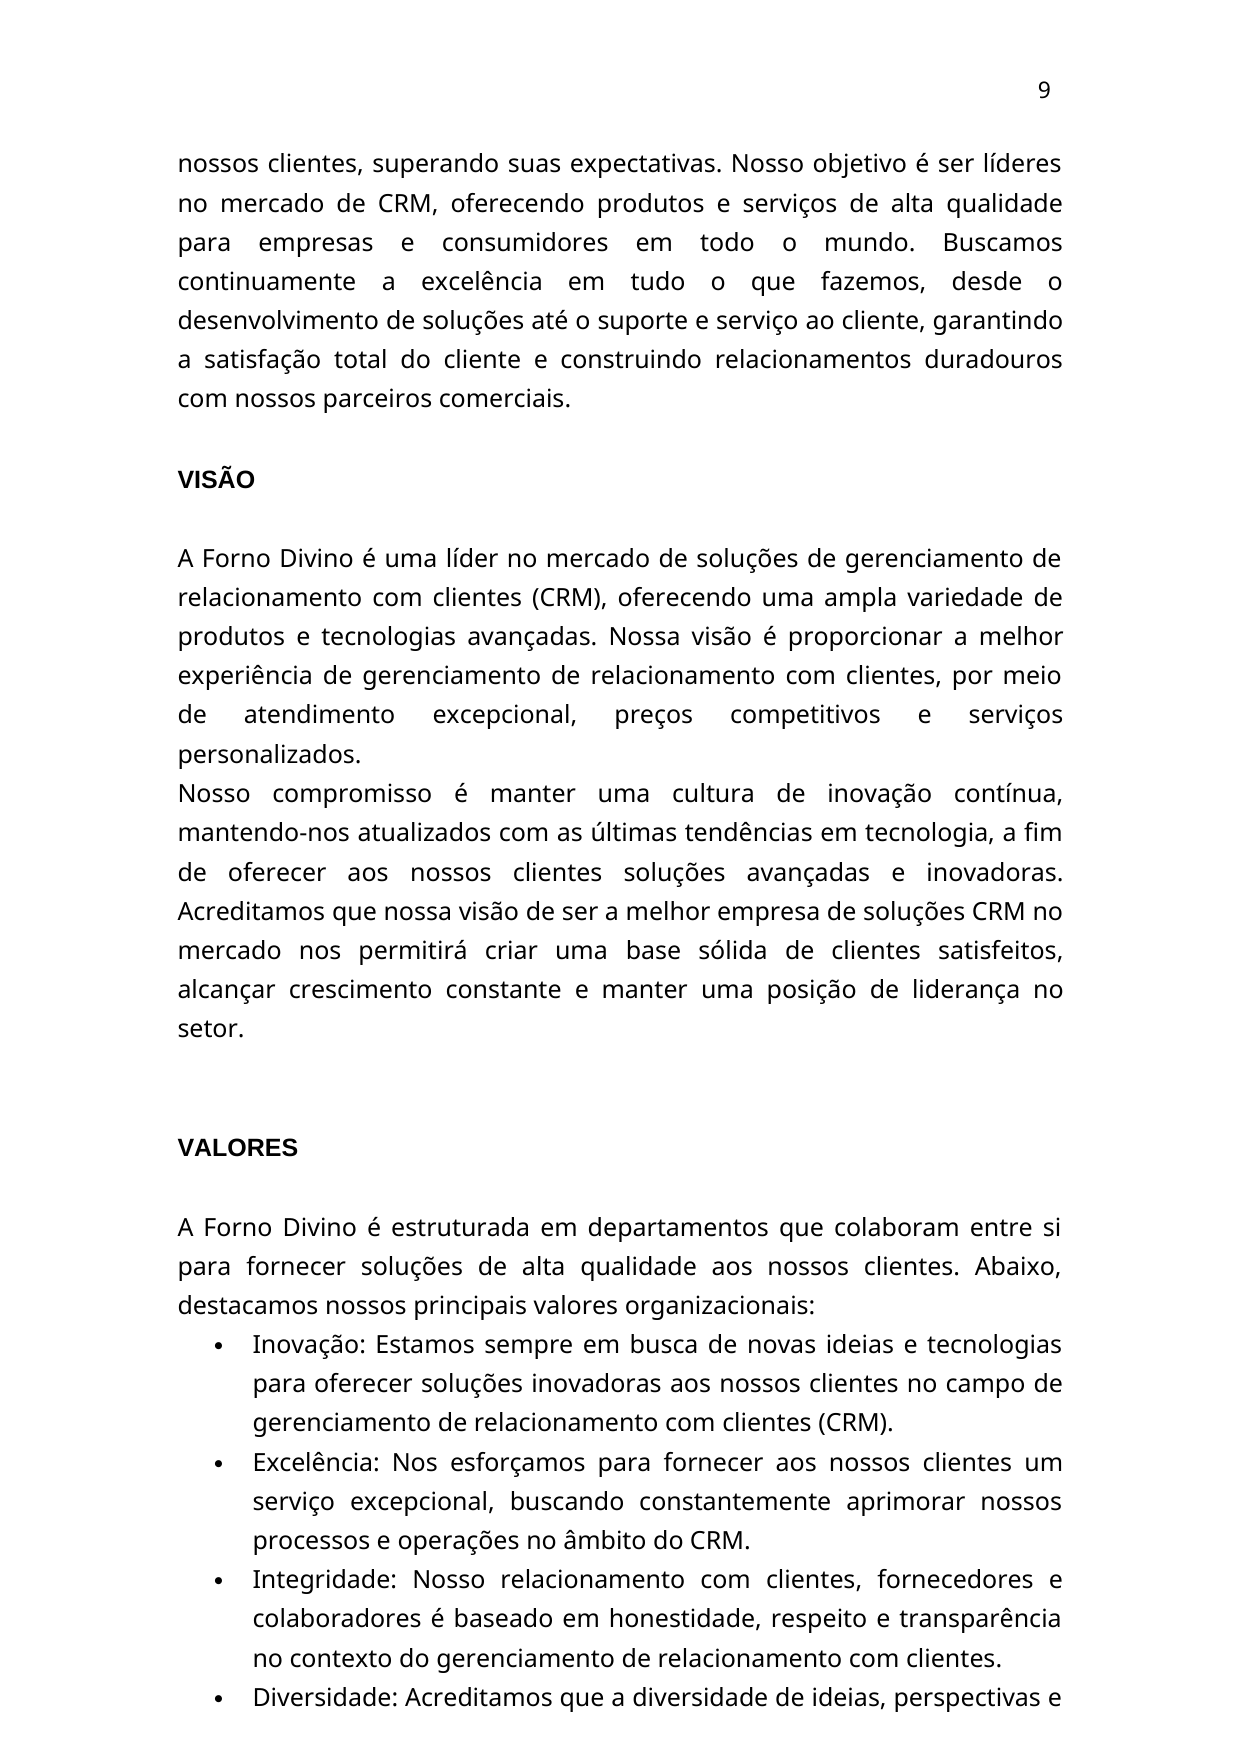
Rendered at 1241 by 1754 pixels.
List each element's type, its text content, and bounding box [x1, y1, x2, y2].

list Inovação: Estamos sempre em busca de novas ideias e tecnologias para oferecer soluções inovadoras aos nossos clientes no campo de gerenciamento de relacionamento com clientes (CRM). [215, 1327, 1063, 1439]
text A Forno Divino é uma líder no mercado de soluções de gerenciamento de relacionamento com clientes (CRM), oferecendo uma ampla variedade de produtos e tecnologias avançadas. Nossa visão é proporcionar a melhor experiência de gerenciamento de relacionamento com clientes, por meio de atendimento excepcional, preços competitivos e serviços personalizados. [177, 541, 1063, 770]
subtitle VISÃO [177, 465, 1128, 493]
subtitle VALORES [177, 1133, 1128, 1162]
list Excelência: Nos esforçamos para fornecer aos nossos clientes um serviço excepcional, buscando constantemente aprimorar nossos processos e operações no âmbito do CRM. [215, 1444, 1063, 1557]
text Nosso compromisso é manter uma cultura de inovação contínua, mantendo-nos atualizados com as últimas tendências em tecnologia, a fim de oferecer aos nossos clientes soluções avançadas e inovadoras. Acreditamos que nossa visão de ser a melhor empresa de soluções CRM no mercado nos permitirá criar uma base sólida de clientes satisfeitos, alcançar crescimento constante e manter uma posição de liderança no setor. [177, 776, 1064, 1045]
list Integridade: Nosso relacionamento com clientes, fornecedores e colaboradores é baseado em honestidade, respeito e transparência no contexto do gerenciamento de relacionamento com clientes. [215, 1562, 1063, 1674]
text A Forno Divino é estruturada em departamentos que colaboram entre si para fornecer soluções de alta qualidade aos nossos clientes. Abaixo, destacamos nossos principais valores organizacionais: [177, 1209, 1063, 1322]
text nossos clientes, superando suas expectativas. Nosso objetivo é ser líderes no mercado de CRM, oferecendo produtos e serviços de alta qualidade para empresas e consumidores em todo o mundo. Buscamos continuamente a excelência em tudo o que fazemos, desde o desenvolvimento de soluções até o suporte e serviço ao cliente, garantindo a satisfação total do cliente e construindo relacionamentos duradouros com nossos parceiros comerciais. [177, 146, 1063, 415]
